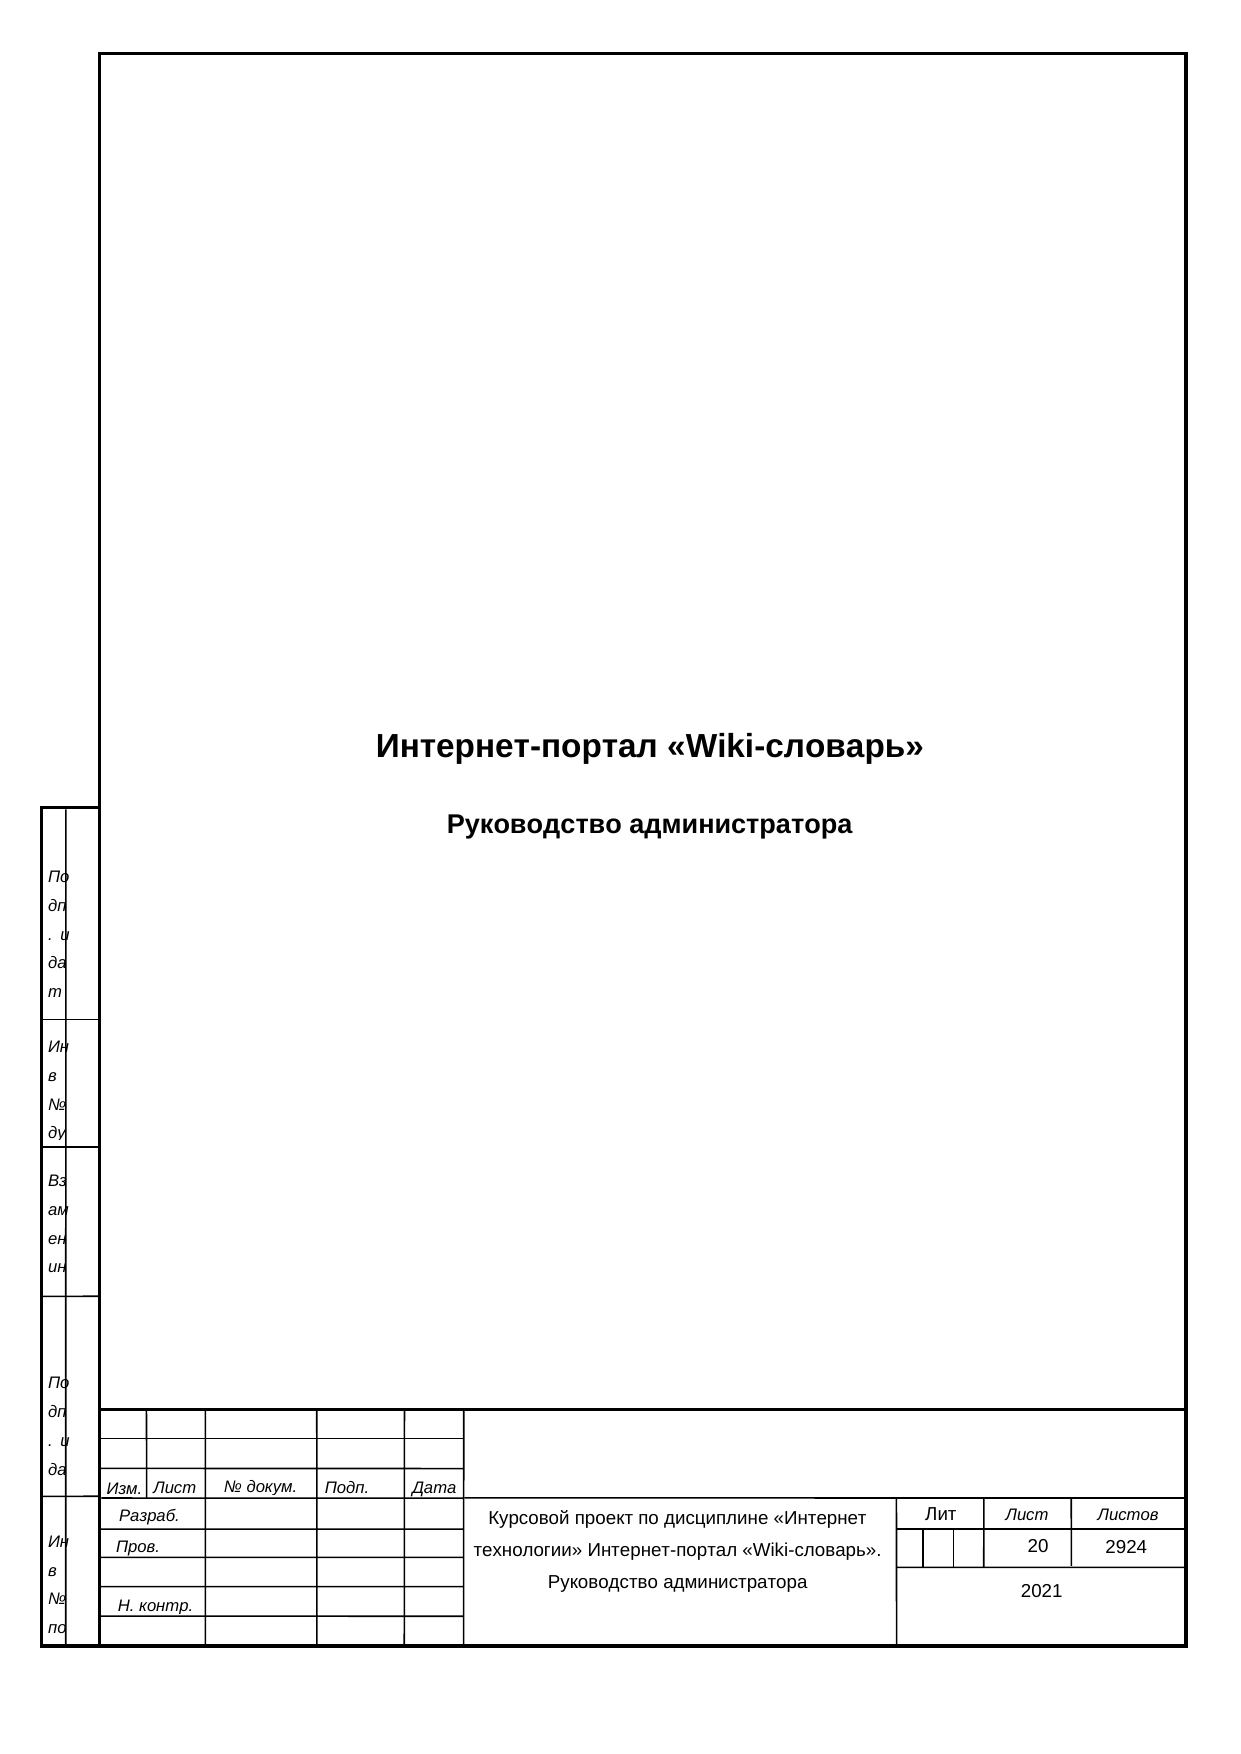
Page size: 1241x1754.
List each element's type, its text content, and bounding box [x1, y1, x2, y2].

title Интернет-портал «Wiki-словарь» [118, 726, 1181, 764]
title Руководство пользователя [118, 808, 1181, 839]
